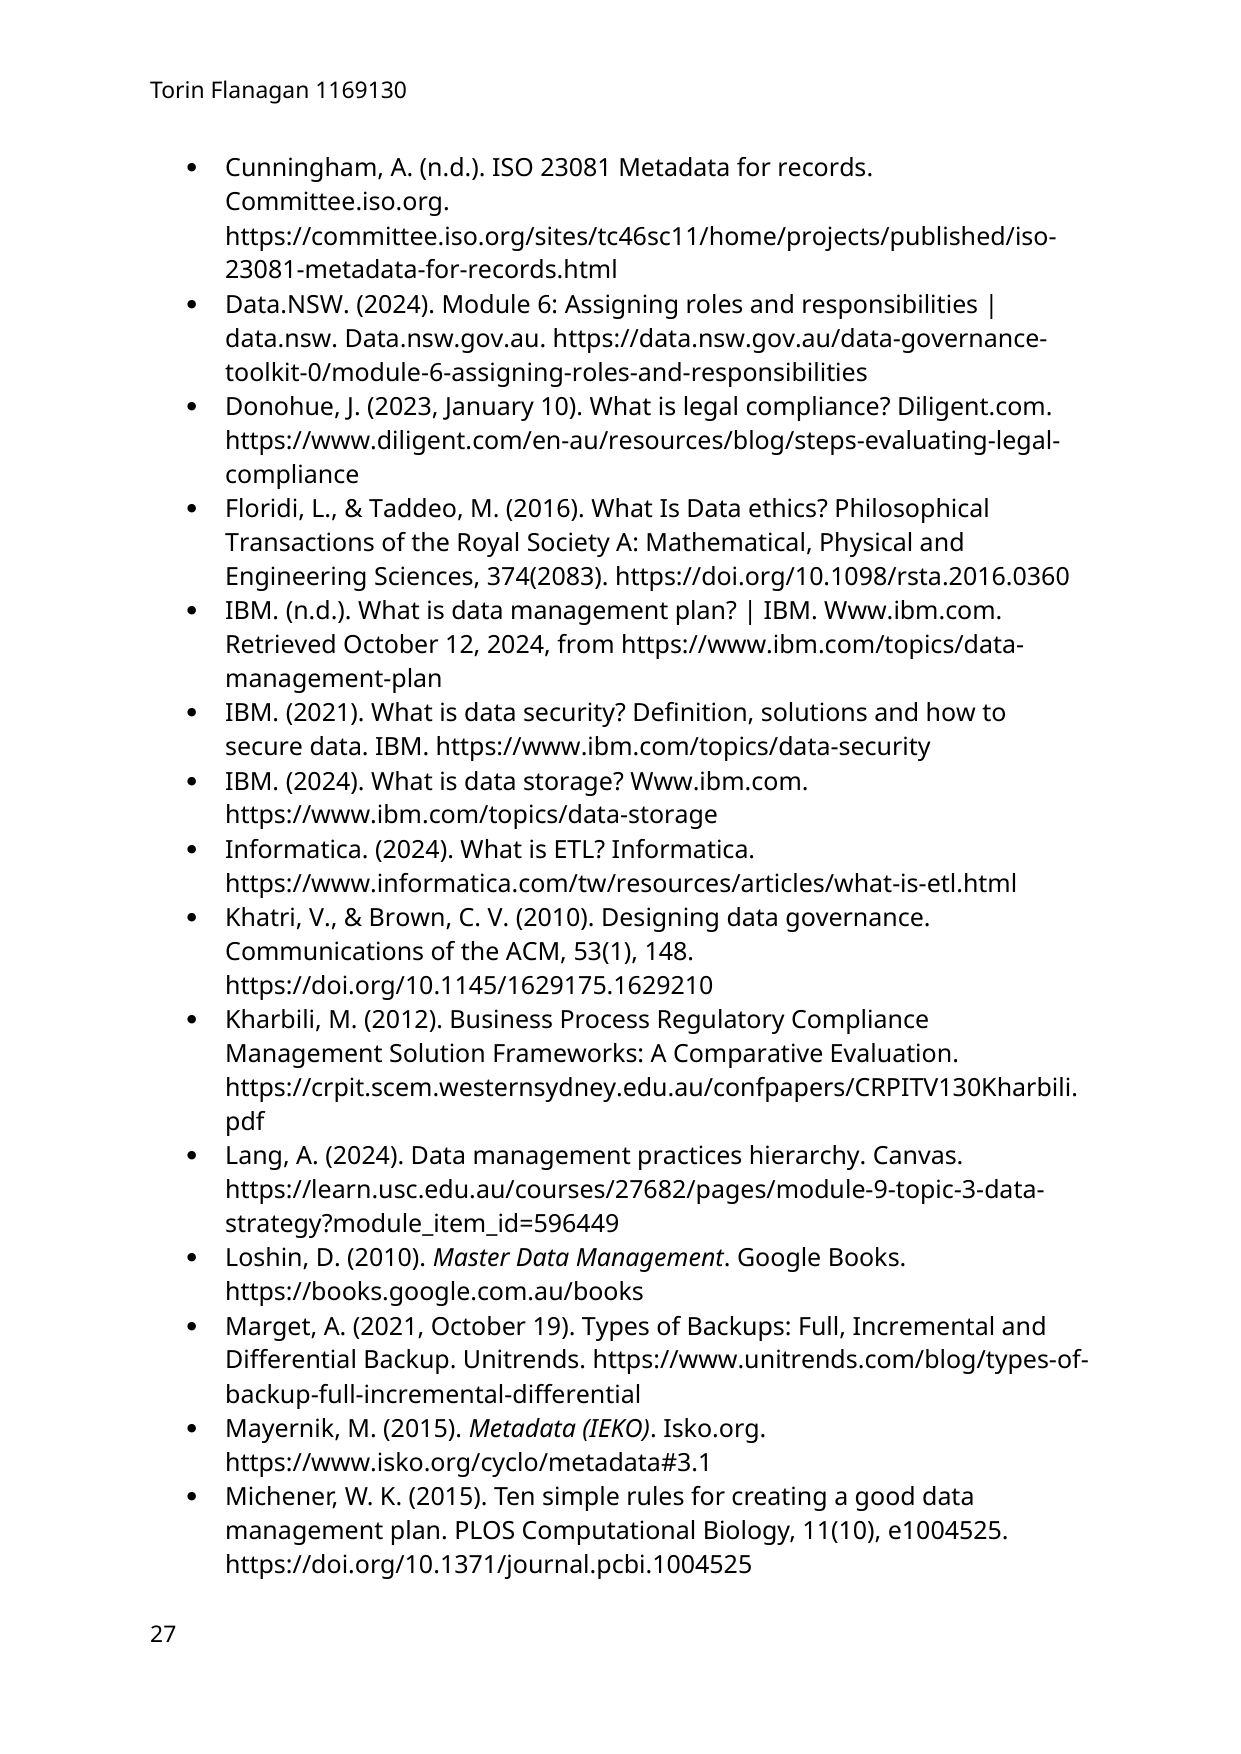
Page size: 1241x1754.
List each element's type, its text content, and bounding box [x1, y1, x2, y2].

list IBM. (2021). What is data security? Definition, solutions and how to secure data. IBM. https://www.ibm.com/topics/data-security [187, 695, 1090, 763]
list Lang, A. (2024). Data management practices hierarchy. Canvas. https://learn.usc.edu.au/courses/27682/pages/module-9-topic-3-data-strategy?module_item_id=596449 [187, 1138, 1090, 1240]
list Kharbili, M. (2012). Business Process Regulatory Compliance Management Solution Frameworks: A Comparative Evaluation. https://crpit.scem.westernsydney.edu.au/confpapers/CRPITV130Kharbili.pdf [187, 1002, 1090, 1138]
list Donohue, J. (2023, January 10). What is legal compliance? Diligent.com. https://www.diligent.com/en-au/resources/blog/steps-evaluating-legal-compliance [187, 388, 1090, 491]
list Floridi, L., & Taddeo, M. (2016). What Is Data ethics? Philosophical Transactions of the Royal Society A: Mathematical, Physical and Engineering Sciences, 374(2083). https://doi.org/10.1098/rsta.2016.0360 [187, 491, 1090, 593]
list Michener, W. K. (2015). Ten simple rules for creating a good data management plan. PLOS Computational Biology, 11(10), e1004525. https://doi.org/10.1371/journal.pcbi.1004525 [187, 1478, 1090, 1581]
list IBM. (2024). What is data storage? Www.ibm.com. https://www.ibm.com/topics/data-storage [187, 763, 1090, 831]
list Informatica. (2024). What is ETL? Informatica. https://www.informatica.com/tw/resources/articles/what-is-etl.html [187, 831, 1090, 899]
list Data.NSW. (2024). Module 6: Assigning roles and responsibilities | data.nsw. Data.nsw.gov.au. https://data.nsw.gov.au/data-governance-toolkit-0/module-6-assigning-roles-and-responsibilities [187, 286, 1090, 388]
list IBM. (n.d.). What is data management plan? | IBM. Www.ibm.com. Retrieved October 12, 2024, from https://www.ibm.com/topics/data-management-plan [187, 593, 1090, 695]
list Loshin, D. (2010). Master Data Management. Google Books. https://books.google.com.au/books [187, 1240, 1090, 1308]
list Cunningham, A. (n.d.). ISO 23081 Metadata for records. Committee.iso.org. https://committee.iso.org/sites/tc46sc11/home/projects/published/iso-23081-metadata-for-records.html [187, 150, 1090, 286]
list Khatri, V., & Brown, C. V. (2010). Designing data governance. Communications of the ACM, 53(1), 148. https://doi.org/10.1145/1629175.1629210 [187, 899, 1090, 1002]
list Mayernik, M. (2015). Metadata (IEKO). Isko.org. https://www.isko.org/cyclo/metadata#3.1 [187, 1410, 1090, 1478]
list Marget, A. (2021, October 19). Types of Backups: Full, Incremental and Differential Backup. Unitrends. https://www.unitrends.com/blog/types-of-backup-full-incremental-differential [187, 1308, 1090, 1410]
